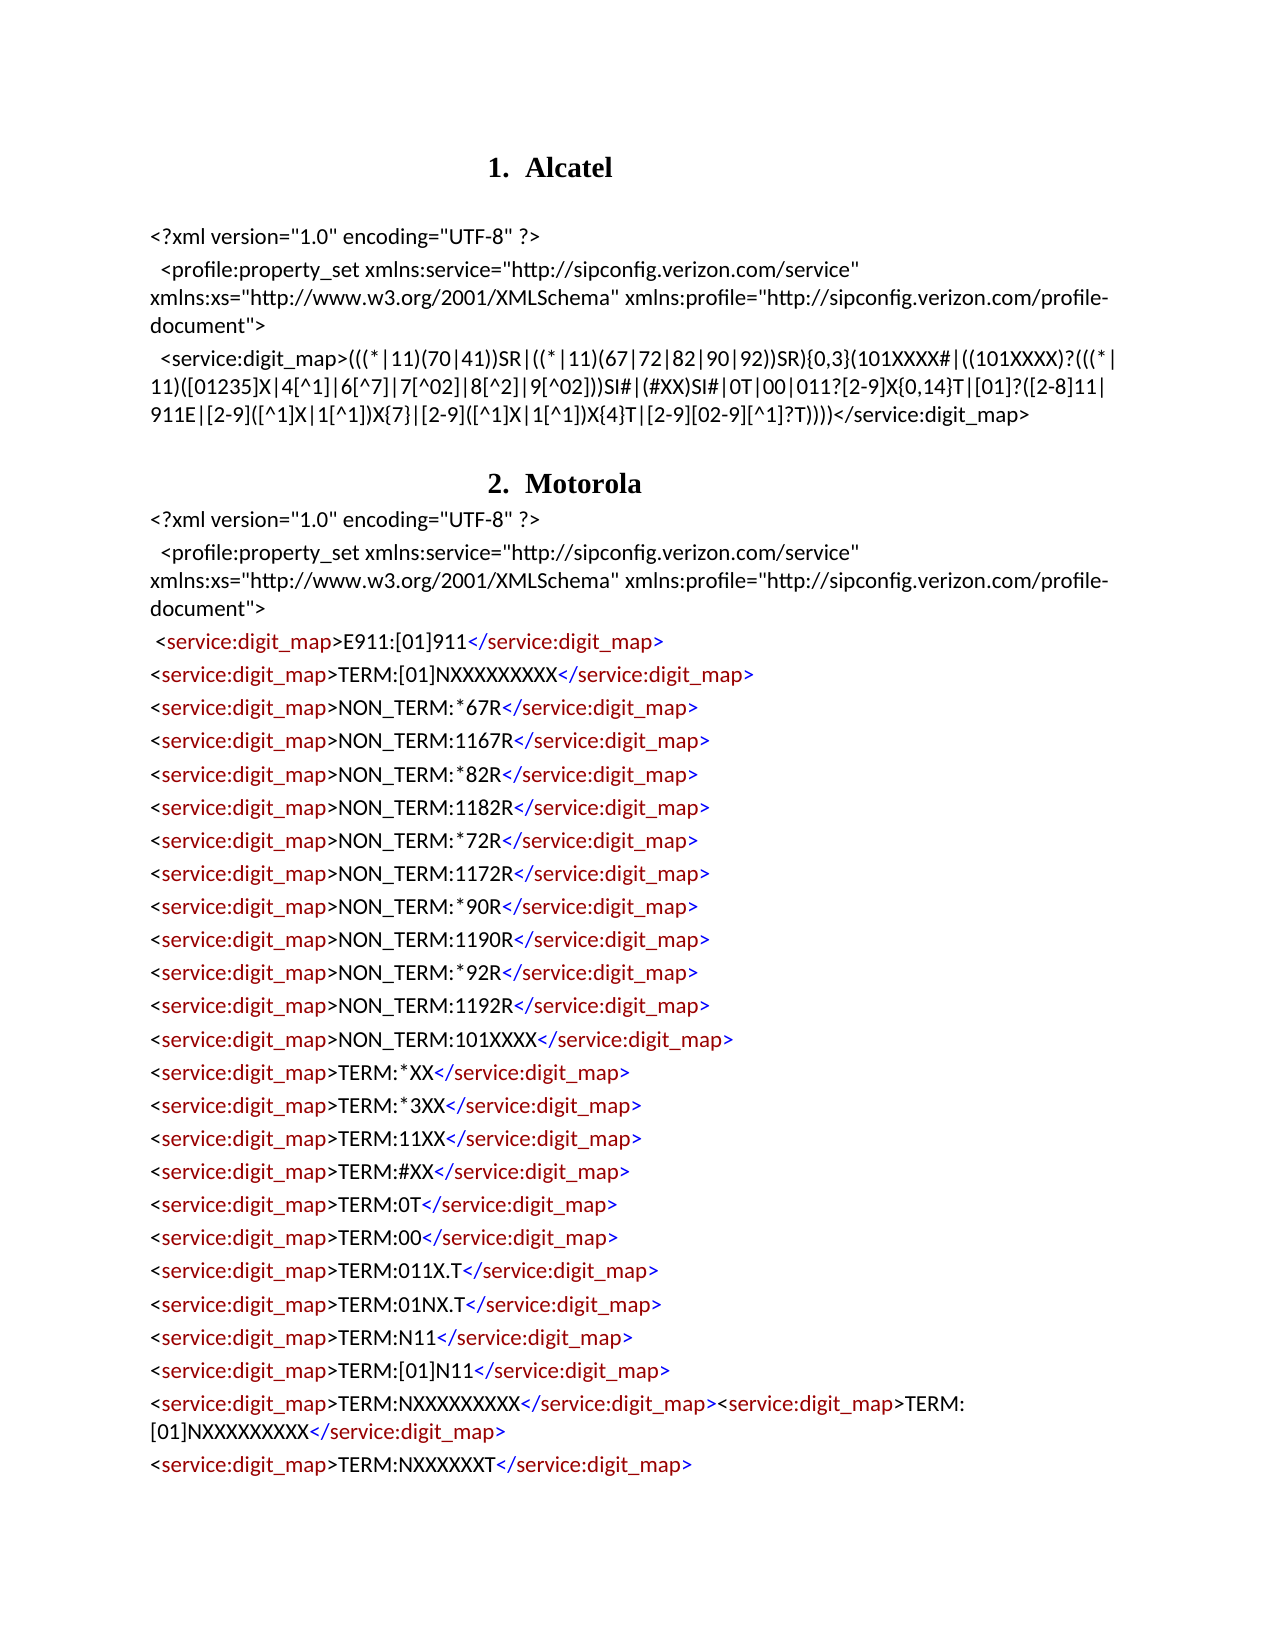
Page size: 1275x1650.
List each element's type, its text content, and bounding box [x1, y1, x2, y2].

text <profile:property_set xmlns:service="http://sipconfig.verizon.com/service" xmlns:xs="http://www.w3.org/2001/XMLSchema" xmlns:profile="http://sipconfig.verizon.com/profile-document"> [150, 255, 1125, 339]
text <service:digit_map>NON_TERM:1192R</service:digit_map> [150, 992, 1125, 1020]
list Alcatel [450, 150, 1125, 183]
text <profile:property_set xmlns:service="http://sipconfig.verizon.com/service" xmlns:xs="http://www.w3.org/2001/XMLSchema" xmlns:profile="http://sipconfig.verizon.com/profile-document"> [150, 538, 1125, 622]
text <service:digit_map>TERM:01NX.T</service:digit_map> [150, 1290, 1125, 1318]
text <service:digit_map>NON_TERM:1190R</service:digit_map> [150, 925, 1125, 953]
text <service:digit_map>(((*|11)(70|41))SR|((*|11)(67|72|82|90|92))SR){0,3}(101XXXX#|((101XXXX)?(((*|11)([01235]X|4[^1]|6[^7]|7[^02]|8[^2]|9[^02]))SI#|(#XX)SI#|0T|00|011?[2-9]X{0,14}T|[01]?([2-8]11|911E|[2-9]([^1]X|1[^1])X{7}|[2-9]([^1]X|1[^1])X{4}T|[2-9][02-9][^1]?T))))</service:digit_map> [150, 344, 1125, 428]
text <service:digit_map>NON_TERM:*92R</service:digit_map> [150, 958, 1125, 987]
text <service:digit_map>NON_TERM:*72R</service:digit_map> [150, 826, 1125, 854]
text <service:digit_map>TERM:NXXXXXXXXX</service:digit_map><service:digit_map>TERM:[01]NXXXXXXXXX</service:digit_map> [150, 1389, 1125, 1445]
text <service:digit_map>TERM:011X.T</service:digit_map> [150, 1257, 1125, 1285]
text <service:digit_map>TERM:11XX</service:digit_map> [150, 1124, 1125, 1152]
text <service:digit_map>NON_TERM:*67R</service:digit_map> [150, 693, 1125, 722]
text <service:digit_map>NON_TERM:1182R</service:digit_map> [150, 793, 1125, 821]
text <service:digit_map>NON_TERM:*90R</service:digit_map> [150, 892, 1125, 920]
text <service:digit_map>TERM:#XX</service:digit_map> [150, 1157, 1125, 1185]
text <service:digit_map>NON_TERM:1172R</service:digit_map> [150, 859, 1125, 887]
text <service:digit_map>NON_TERM:1167R</service:digit_map> [150, 727, 1125, 755]
text <service:digit_map>NON_TERM:101XXXX</service:digit_map> [150, 1025, 1125, 1053]
text <service:digit_map>TERM:[01]N11</service:digit_map> [150, 1356, 1125, 1384]
text <service:digit_map>TERM:N11</service:digit_map> [150, 1323, 1125, 1351]
text <service:digit_map>TERM:[01]NXXXXXXXXX</service:digit_map> [150, 660, 1125, 688]
text <service:digit_map>TERM:*XX</service:digit_map> [150, 1058, 1125, 1086]
text <service:digit_map>TERM:0T</service:digit_map> [150, 1190, 1125, 1218]
text <?xml version="1.0" encoding="UTF-8" ?> [150, 505, 1125, 533]
text <service:digit_map>E911:[01]911</service:digit_map> [150, 627, 1125, 655]
text <?xml version="1.0" encoding="UTF-8" ?> [150, 222, 1125, 250]
text <service:digit_map>TERM:NXXXXXXT</service:digit_map> [150, 1450, 1125, 1478]
list Motorola [450, 466, 1125, 500]
text <service:digit_map>TERM:00</service:digit_map> [150, 1223, 1125, 1252]
text <service:digit_map>NON_TERM:*82R</service:digit_map> [150, 760, 1125, 788]
text <service:digit_map>TERM:*3XX</service:digit_map> [150, 1091, 1125, 1119]
